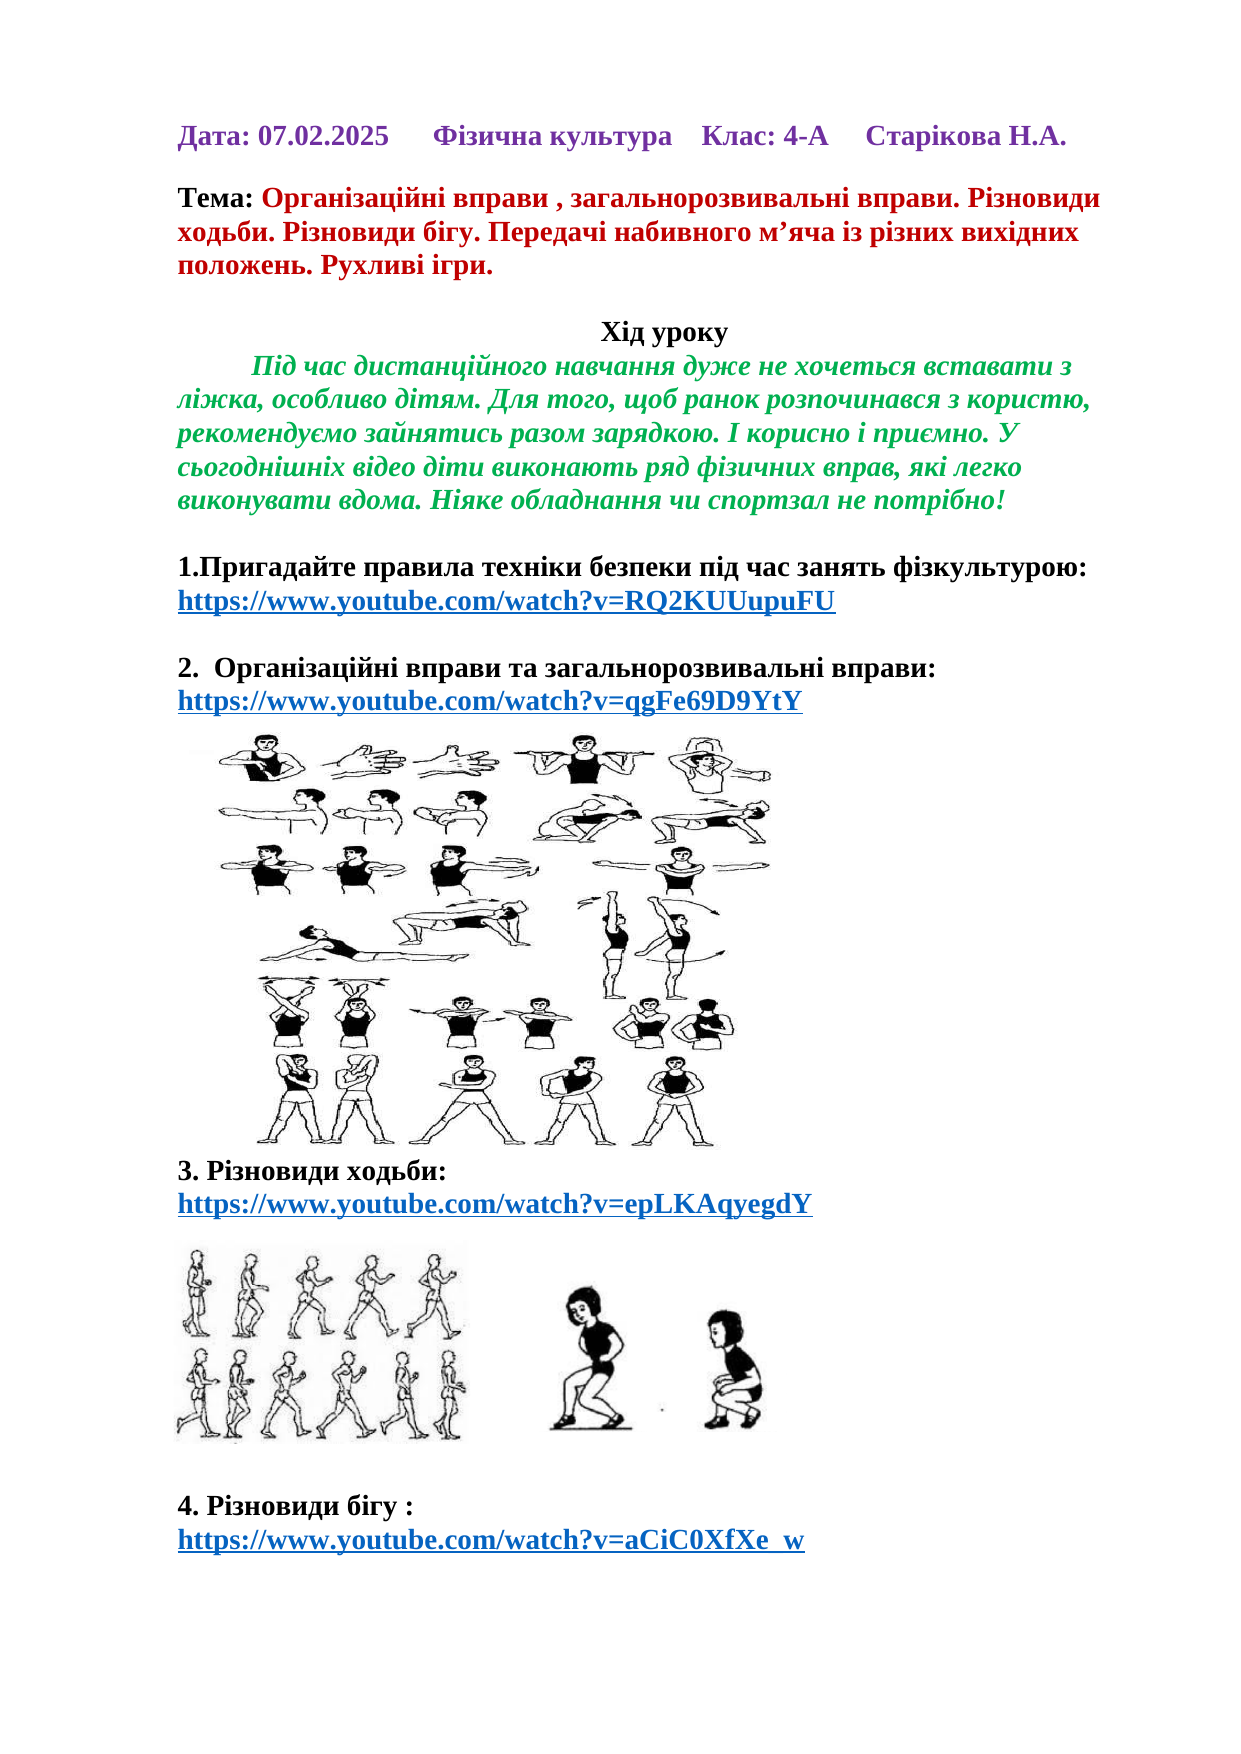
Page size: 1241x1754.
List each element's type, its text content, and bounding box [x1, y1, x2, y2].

text Під час дистанційного навчання дуже не хочеться вставати з ліжка, особливо дітям. Для того, щоб ранок розпочинався з користю, рекомендуємо зайнятись разом зарядкою. І корисно і приємно. У сьогоднішніх відео діти виконають ряд фізичних вправ, які легко виконувати вдома. Ніяке обладнання чи спортзал не потрібно! [177, 348, 1152, 516]
picture [189, 732, 793, 1153]
text 1.Пригадайте правила техніки безпеки під час занять фізкультурою: [177, 549, 1152, 583]
picture [533, 1279, 787, 1432]
text https://www.youtube.com/watch?v=RQ2KUUupuFU [177, 583, 1152, 616]
text https://www.youtube.com/watch?v=qgFe69D9YtY [177, 683, 1152, 717]
text Тема: Організаційні вправи , загальнорозвивальні вправи. Різновиди ходьби. Різновиди бігу. Передачі набивного м’яча із різних вихідних положень. Рухливі ігри. [177, 180, 1152, 281]
text 2. Організаційні вправи та загальнорозвивальні вправи: [177, 650, 1152, 683]
text Дата: 07.02.2025 Фізична культура Клас: 4-А Старікова Н.А. [177, 118, 1152, 152]
text 3. Різновиди ходьби: [177, 1153, 1152, 1187]
text https://www.youtube.com/watch?v=aCiC0XfXe_w [177, 1522, 1152, 1556]
picture [173, 1240, 471, 1444]
text 4. Різновиди бігу : [177, 1488, 1152, 1522]
text Хід уроку [177, 314, 1152, 348]
text https://www.youtube.com/watch?v=epLKAqyegdY [177, 1187, 1152, 1220]
